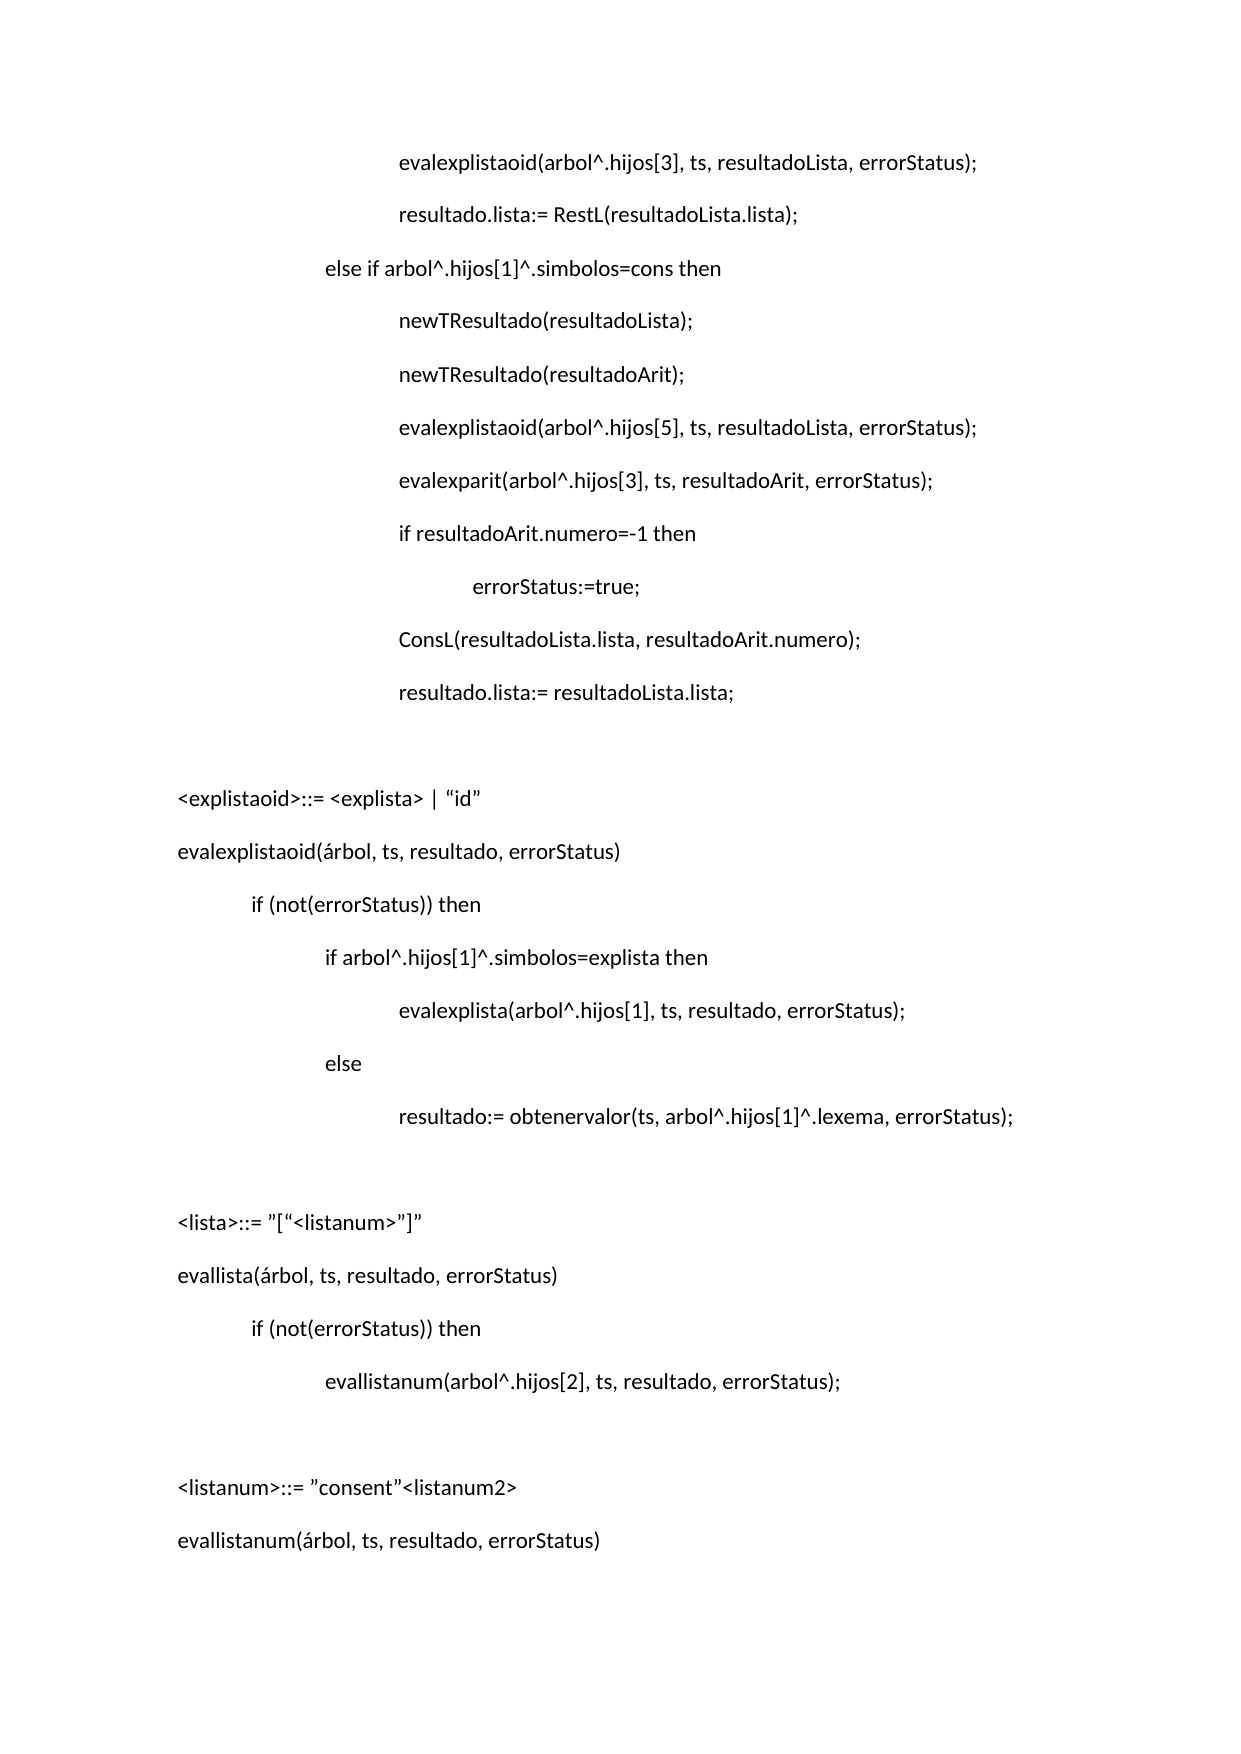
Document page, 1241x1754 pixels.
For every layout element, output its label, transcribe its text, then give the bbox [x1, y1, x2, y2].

text evallistanum(arbol^.hijos[2], ts, resultado, errorStatus); [251, 1367, 1063, 1395]
text <explistaoid>::= <explista> | “id” [177, 784, 1063, 812]
text evalexplistaoid(arbol^.hijos[3], ts, resultadoLista, errorStatus); [177, 148, 1063, 176]
text evallistanum(árbol, ts, resultado, errorStatus) [177, 1526, 1063, 1554]
text <lista>::= ”[“<listanum>”]” [177, 1208, 1063, 1236]
text if resultadoArit.numero=-1 then [177, 519, 1063, 547]
text evalexparit(arbol^.hijos[3], ts, resultadoArit, errorStatus); [177, 466, 1063, 494]
text resultado:= obtenervalor(ts, arbol^.hijos[1]^.lexema, errorStatus); [325, 1102, 1063, 1130]
text evallista(árbol, ts, resultado, errorStatus) [177, 1261, 1063, 1289]
text ConsL(resultadoLista.lista, resultadoArit.numero); [325, 625, 1063, 653]
text else if arbol^.hijos[1]^.simbolos=cons then [251, 254, 1063, 282]
text <listanum>::= ”consent”<listanum2> [177, 1473, 1063, 1501]
text newTResultado(resultadoLista); [325, 307, 1063, 335]
text if (not(errorStatus)) then [177, 890, 1063, 918]
text errorStatus:=true; [398, 572, 1063, 600]
text resultado.lista:= RestL(resultadoLista.lista); [177, 201, 1063, 229]
text else [251, 1049, 1063, 1077]
text if arbol^.hijos[1]^.simbolos=explista then [251, 943, 1063, 971]
text newTResultado(resultadoArit); [177, 360, 1063, 388]
text evalexplistaoid(arbol^.hijos[5], ts, resultadoLista, errorStatus); [177, 413, 1063, 441]
text evalexplistaoid(árbol, ts, resultado, errorStatus) [177, 837, 1063, 865]
text resultado.lista:= resultadoLista.lista; [325, 678, 1063, 706]
text evalexplista(arbol^.hijos[1], ts, resultado, errorStatus); [325, 996, 1063, 1024]
text if (not(errorStatus)) then [177, 1314, 1063, 1342]
